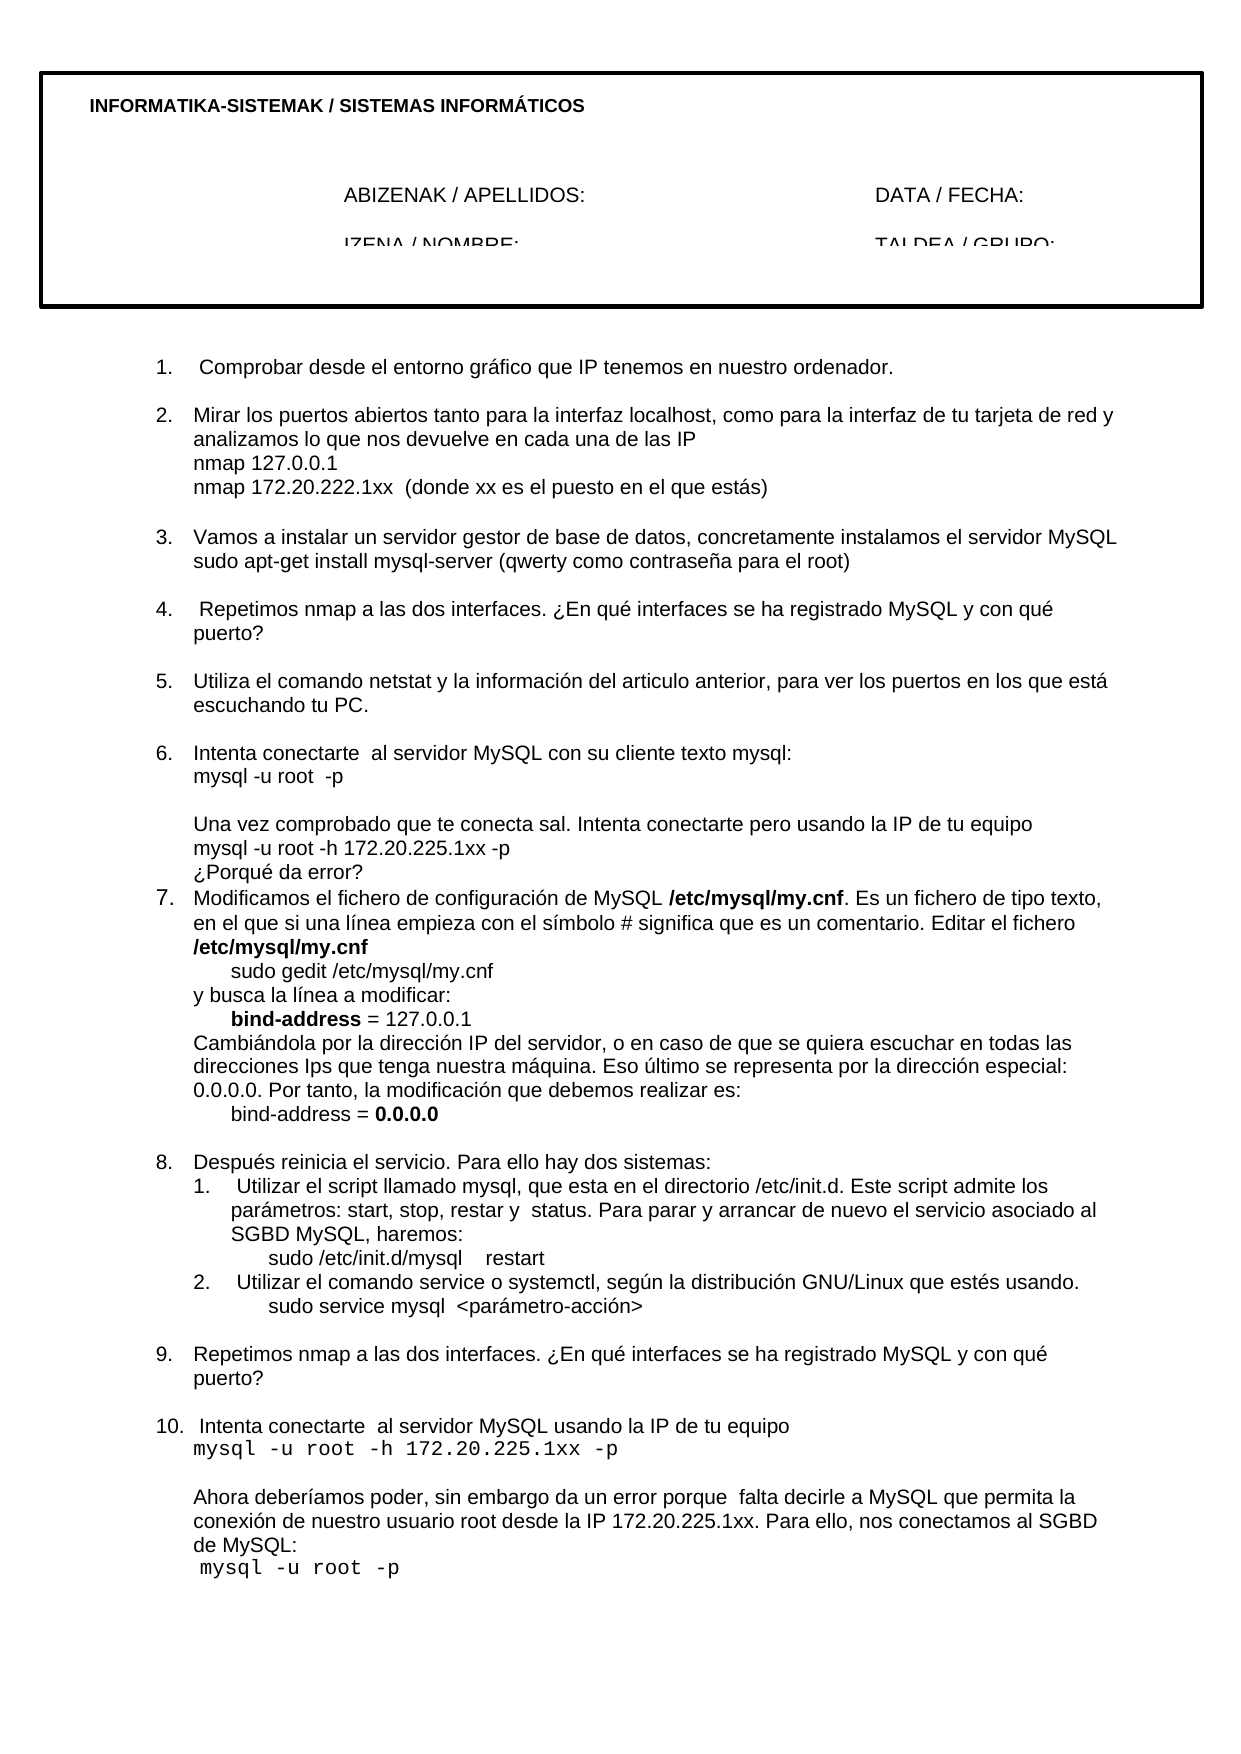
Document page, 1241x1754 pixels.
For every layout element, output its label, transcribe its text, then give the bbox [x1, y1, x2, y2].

list Intenta conectarte al servidor MySQL usando la IP de tu equipo [156, 1414, 1122, 1438]
text mysql -u root -h 172.20.225.1xx -p [193, 836, 1122, 860]
text nmap 172.20.222.1xx (donde xx es el puesto en el que estás) [193, 474, 1122, 498]
list Repetimos nmap a las dos interfaces. ¿En qué interfaces se ha registrado MySQL y con qué puerto? [156, 1342, 1122, 1390]
list Utilizar el comando service o systemctl, según la distribución GNU/Linux que estés usando. [193, 1270, 1122, 1294]
text nmap 127.0.0.1 [193, 451, 1122, 474]
list Utilizar el script llamado mysql, que esta en el directorio /etc/init.d. Este script admite los parámetros: start, stop, restar y status. Para parar y arrancar de nuevo el servicio asociado al SGBD MySQL, haremos: [193, 1174, 1122, 1246]
list Después reinicia el servicio. Para ello hay dos sistemas: [156, 1150, 1122, 1174]
text y busca la línea a modificar: [193, 982, 1122, 1006]
list Repetimos nmap a las dos interfaces. ¿En qué interfaces se ha registrado MySQL y con qué puerto? [156, 597, 1122, 644]
list Comprobar desde el entorno gráfico que IP tenemos en nuestro ordenador. [156, 355, 1122, 379]
text sudo service mysql <parámetro-acción> [268, 1294, 1122, 1318]
text bind-address = 127.0.0.1 [231, 1006, 1122, 1030]
text Ahora deberíamos poder, sin embargo da un error porque falta decirle a MySQL que permita la conexión de nuestro usuario root desde la IP 172.20.225.1xx. Para ello, nos conectamos al SGBD de MySQL: [193, 1485, 1122, 1557]
list Vamos a instalar un servidor gestor de base de datos, concretamente instalamos el servidor MySQL [156, 525, 1122, 549]
list Mirar los puertos abiertos tanto para la interfaz localhost, como para la interfaz de tu tarjeta de red y analizamos lo que nos devuelve en cada una de las IP [156, 403, 1122, 451]
text Una vez comprobado que te conecta sal. Intenta conectarte pero usando la IP de tu equipo [193, 812, 1122, 836]
list Intenta conectarte al servidor MySQL con su cliente texto mysql: [156, 740, 1122, 764]
text bind-address = 0.0.0.0 [231, 1102, 1122, 1126]
text sudo apt-get install mysql-server (qwerty como contraseña para el root) [193, 549, 1122, 573]
list Utiliza el comando netstat y la información del articulo anterior, para ver los puertos en los que está escuchando tu PC. [156, 668, 1122, 716]
text sudo gedit /etc/mysql/my.cnf [231, 958, 1122, 982]
text Cambiándola por la dirección IP del servidor, o en caso de que se quiera escuchar en todas las direcciones Ips que tenga nuestra máquina. Eso último se representa por la dirección especial: 0.0.0.0. Por tanto, la modificación que debemos realizar es: [193, 1030, 1122, 1102]
list Modificamos el fichero de configuración de MySQL /etc/mysql/my.cnf. Es un fichero de tipo texto, en el que si una línea empieza con el símbolo # significa que es un comentario. Editar el fichero /etc/mysql/my.cnf [156, 884, 1122, 958]
text mysql -u root -h 172.20.225.1xx -p [193, 1438, 1122, 1461]
text mysql -u root -p [193, 1557, 1122, 1581]
text sudo /etc/init.d/mysql restart [268, 1246, 1122, 1270]
text mysql -u root -p [193, 764, 1122, 788]
text ¿Porqué da error? [193, 860, 1122, 884]
